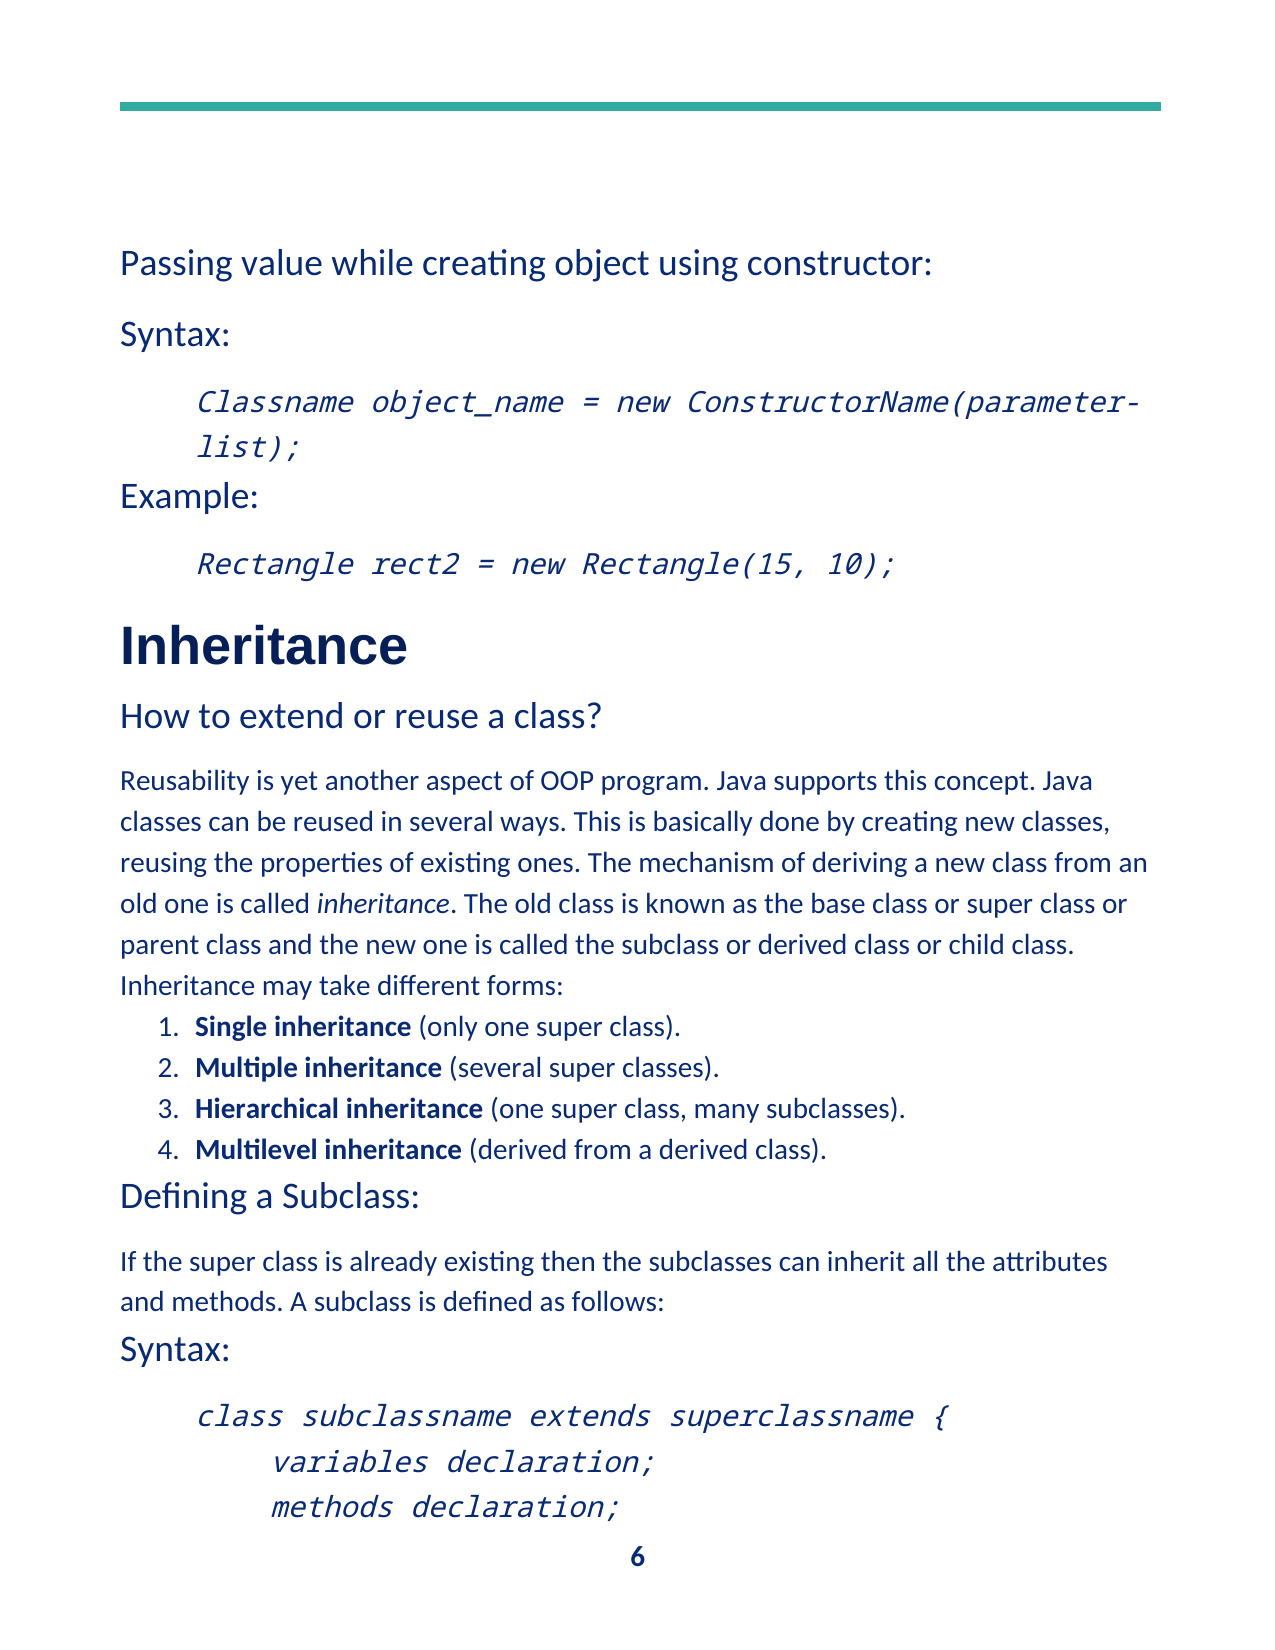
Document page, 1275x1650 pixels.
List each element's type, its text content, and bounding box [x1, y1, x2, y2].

text Rectangle rect2 = new Rectangle(15, 10); [120, 543, 1155, 583]
list Hierarchical inheritance (one super class, many subclasses). [157, 1090, 1155, 1126]
list Single inheritance (only one super class). [157, 1008, 1155, 1044]
text Inheritance may take different forms: [120, 967, 1155, 1003]
text Classname object_name = new ConstructorName(parameter- [120, 381, 1155, 421]
text list); [120, 427, 1155, 466]
subtitle Defining a Subclass: [120, 1172, 1155, 1218]
text Reusability is yet another aspect of OOP program. Java supports this concept. Java classes can be reused in several ways. This is basically done by creating new classes, reusing the properties of existing ones. The mechanism of deriving a new class from an old one is called inheritance. The old class is known as the base class or super class or parent class and the new one is called the subclass or derived class or child class. [120, 762, 1155, 962]
subtitle Syntax: [120, 310, 1155, 356]
text class subclassname extends superclassname { [120, 1395, 1155, 1435]
subtitle Example: [120, 472, 1155, 518]
text If the super class is already existing then the subclasses can inherit all the attributes and methods. A subclass is defined as follows: [120, 1243, 1155, 1319]
text variables declaration; [120, 1441, 1155, 1481]
list Multilevel inheritance (derived from a derived class). [157, 1131, 1155, 1166]
list Multiple inheritance (several super classes). [157, 1049, 1155, 1084]
text methods declaration; [120, 1487, 1155, 1526]
subtitle Passing value while creating object using constructor: [120, 239, 1155, 285]
subtitle Syntax: [120, 1324, 1155, 1370]
subtitle Inheritance [120, 614, 1155, 676]
subtitle How to extend or reuse a class? [120, 692, 1155, 737]
